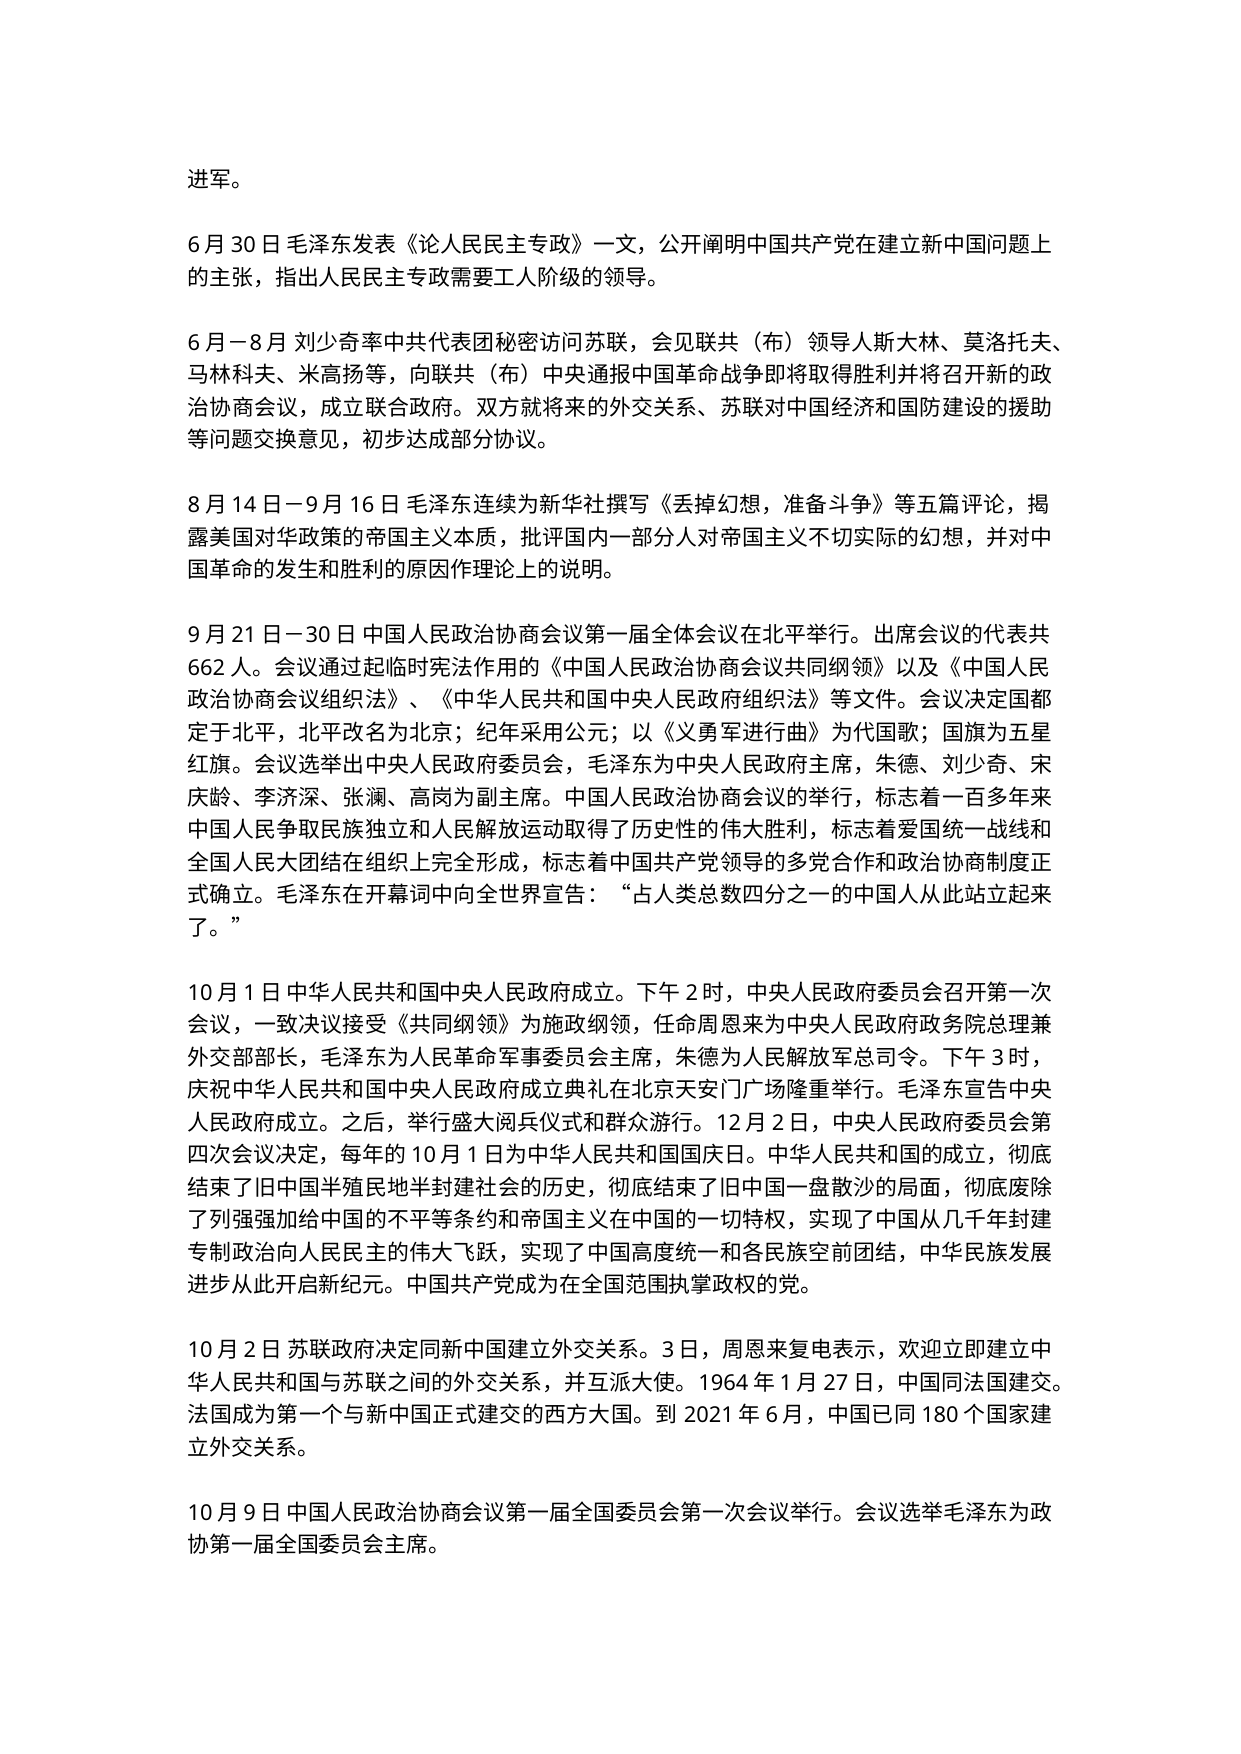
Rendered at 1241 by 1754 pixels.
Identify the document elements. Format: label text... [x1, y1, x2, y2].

text 10月9日 中国人民政治协商会议第一届全国委员会第一次会议举行。会议选举毛泽东为政协第一届全国委员会主席。 [187, 1494, 1053, 1559]
text 6月30日 毛泽东发表《论人民民主专政》一文，公开阐明中国共产党在建立新中国问题上的主张，指出人民民主专政需要工人阶级的领导。 [187, 227, 1053, 292]
text 8月14日－9月16日 毛泽东连续为新华社撰写《丢掉幻想，准备斗争》等五篇评论，揭露美国对华政策的帝国主义本质，批评国内一部分人对帝国主义不切实际的幻想，并对中国革命的发生和胜利的原因作理论上的说明。 [187, 487, 1053, 584]
text 6月－8月 刘少奇率中共代表团秘密访问苏联，会见联共（布）领导人斯大林、莫洛托夫、马林科夫、米高扬等，向联共（布）中央通报中国革命战争即将取得胜利并将召开新的政治协商会议，成立联合政府。双方就将来的外交关系、苏联对中国经济和国防建设的援助等问题交换意见，初步达成部分协议。 [187, 324, 1053, 454]
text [187, 162, 1053, 194]
text 9月21日－30日 中国人民政治协商会议第一届全体会议在北平举行。出席会议的代表共662人。会议通过起临时宪法作用的《中国人民政治协商会议共同纲领》以及《中国人民政治协商会议组织法》、《中华人民共和国中央人民政府组织法》等文件。会议决定国都定于北平，北平改名为北京；纪年采用公元；以《义勇军进行曲》为代国歌；国旗为五星红旗。会议选举出中央人民政府委员会，毛泽东为中央人民政府主席，朱德、刘少奇、宋庆龄、李济深、张澜、高岗为副主席。中国人民政治协商会议的举行，标志着一百多年来中国人民争取民族独立和人民解放运动取得了历史性的伟大胜利，标志着爱国统一战线和全国人民大团结在组织上完全形成，标志着中国共产党领导的多党合作和政治协商制度正式确立。毛泽东在开幕词中向全世界宣告：“占人类总数四分之一的中国人从此站立起来了。” [187, 617, 1053, 942]
text 10月1日 中华人民共和国中央人民政府成立。下午2时，中央人民政府委员会召开第一次会议，一致决议接受《共同纲领》为施政纲领，任命周恩来为中央人民政府政务院总理兼外交部部长，毛泽东为人民革命军事委员会主席，朱德为人民解放军总司令。下午3时，庆祝中华人民共和国中央人民政府成立典礼在北京天安门广场隆重举行。毛泽东宣告中央人民政府成立。之后，举行盛大阅兵仪式和群众游行。12月2日，中央人民政府委员会第四次会议决定，每年的10月1日为中华人民共和国国庆日。中华人民共和国的成立，彻底结束了旧中国半殖民地半封建社会的历史，彻底结束了旧中国一盘散沙的局面，彻底废除了列强强加给中国的不平等条约和帝国主义在中国的一切特权，实现了中国从几千年封建专制政治向人民民主的伟大飞跃，实现了中国高度统一和各民族空前团结，中华民族发展进步从此开启新纪元。中国共产党成为在全国范围执掌政权的党。 [187, 974, 1053, 1299]
text 10月2日 苏联政府决定同新中国建立外交关系。3日，周恩来复电表示，欢迎立即建立中华人民共和国与苏联之间的外交关系，并互派大使。1964年1月27日，中国同法国建交。法国成为第一个与新中国正式建交的西方大国。到2021年6月，中国已同180个国家建立外交关系。 [187, 1332, 1053, 1462]
